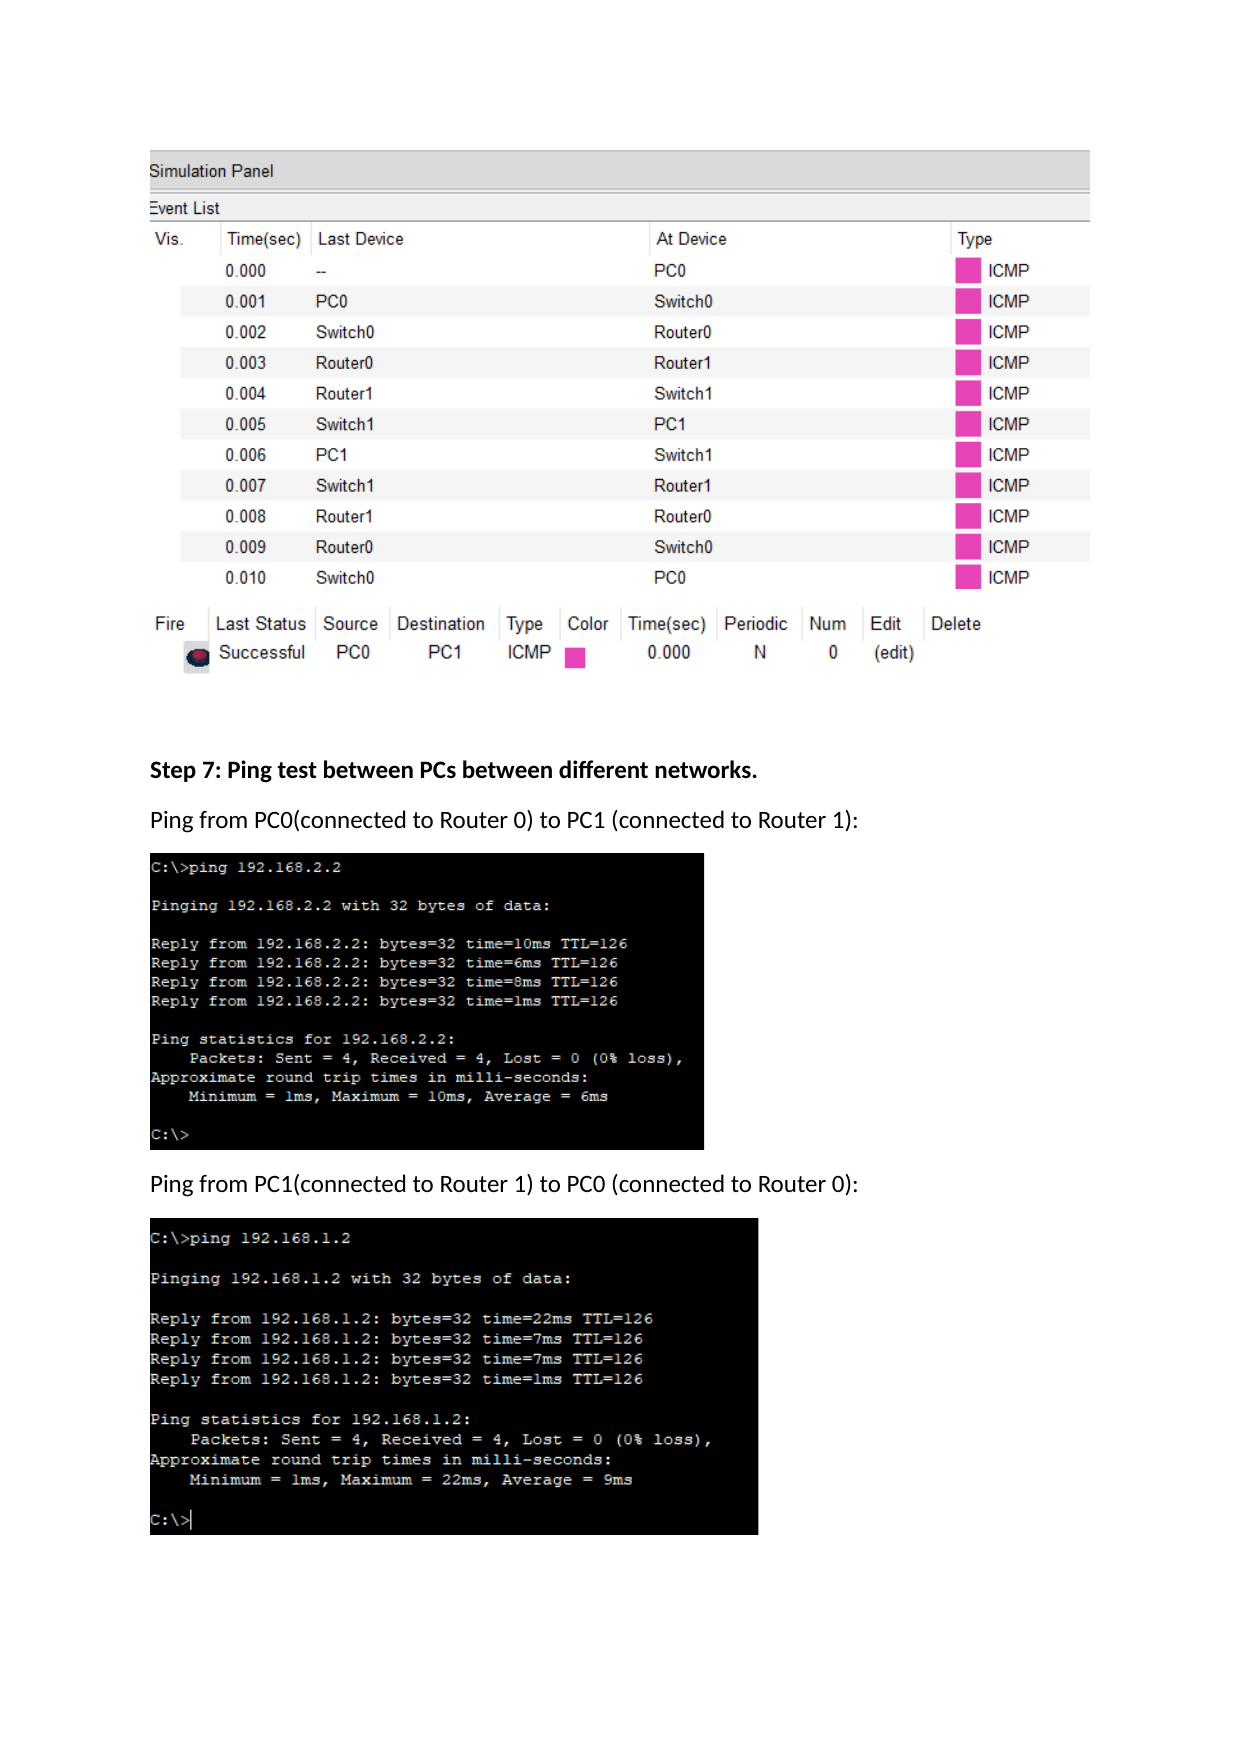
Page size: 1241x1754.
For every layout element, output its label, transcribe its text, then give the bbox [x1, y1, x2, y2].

text Ping from PC0(connected to Router 0) to PC1 (connected to Router 1): [150, 804, 1090, 834]
picture [150, 1218, 759, 1535]
picture [150, 150, 1091, 589]
text Step 7: Ping test between PCs between different networks. [150, 754, 1090, 785]
picture [150, 853, 705, 1150]
picture [150, 607, 1091, 686]
text Ping from PC1(connected to Router 1) to PC0 (connected to Router 0): [150, 1168, 1090, 1199]
